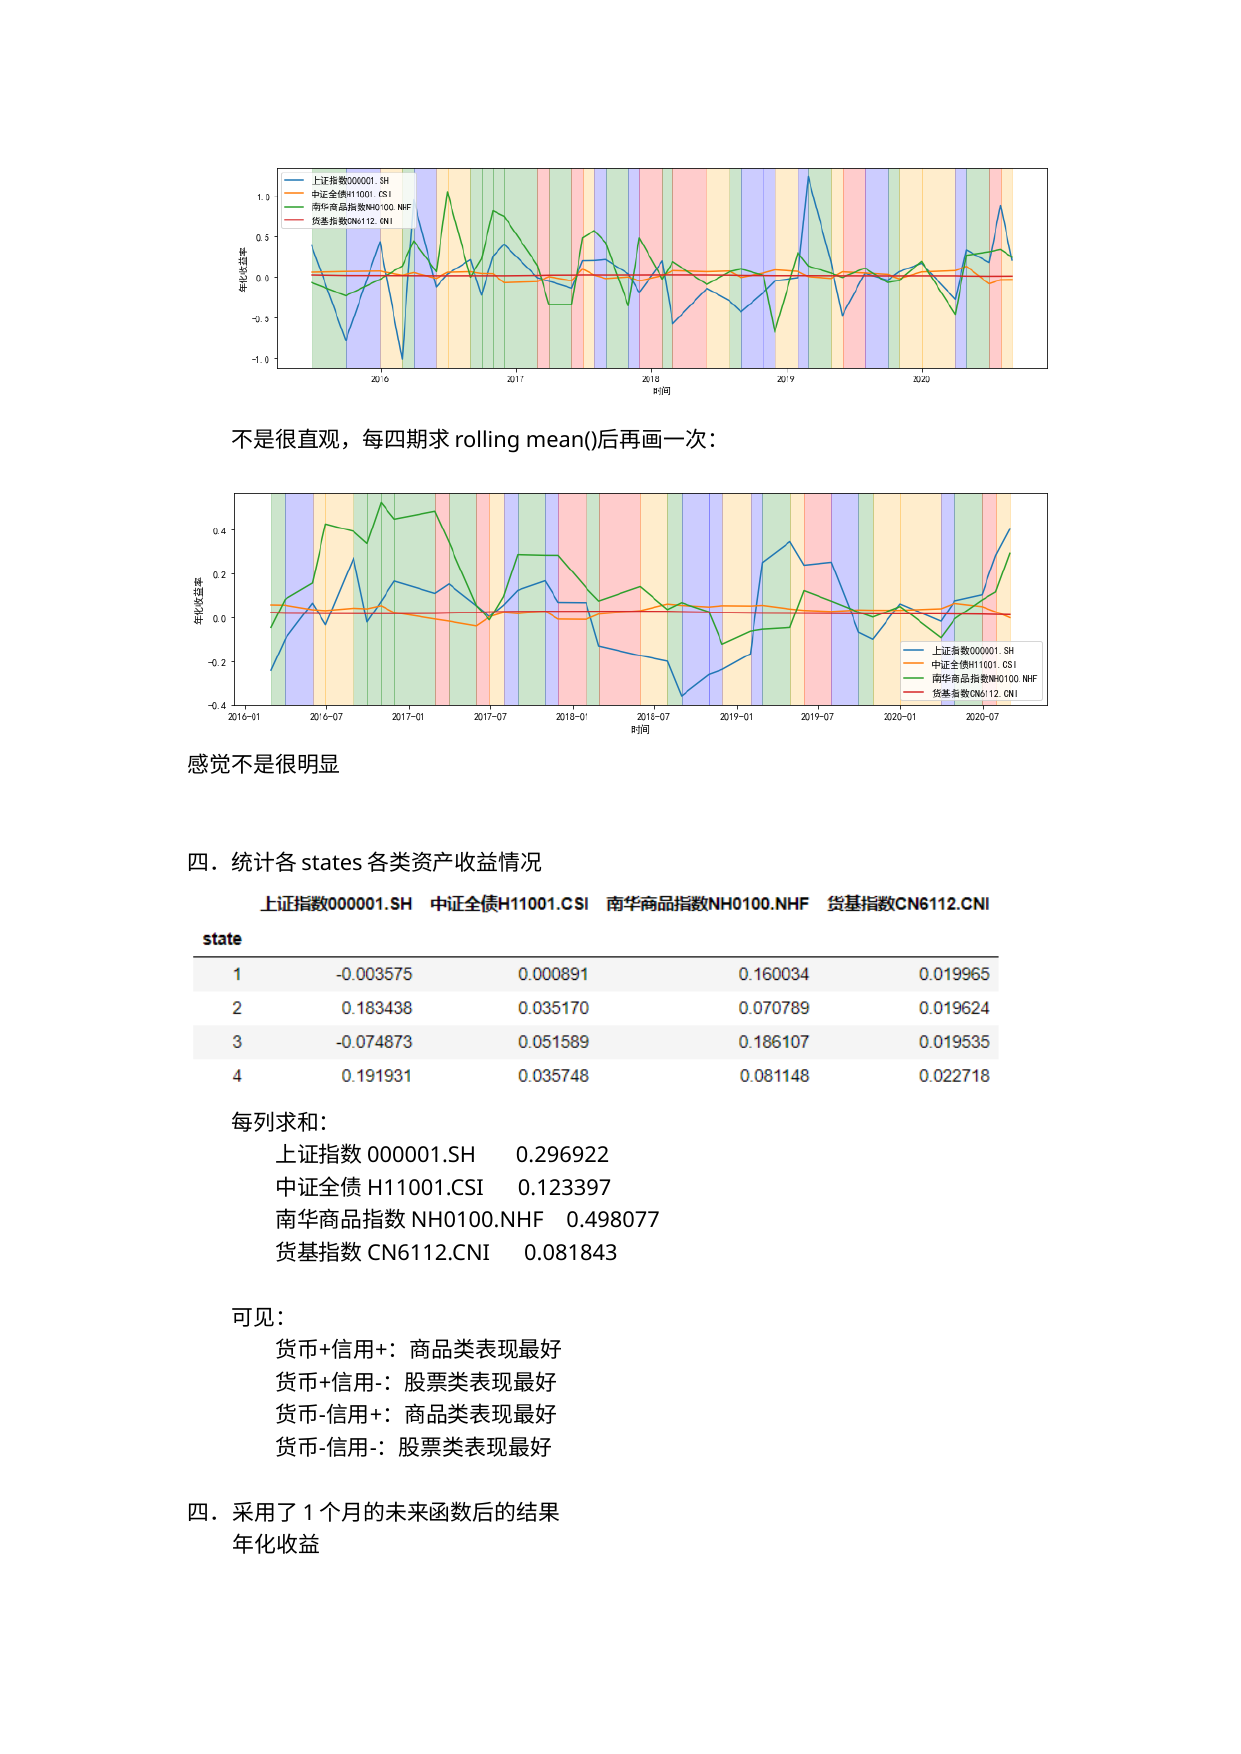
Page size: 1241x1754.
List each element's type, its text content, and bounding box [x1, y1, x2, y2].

text 货币-信用-：股票类表现最好 [187, 1429, 1053, 1462]
picture [232, 162, 1053, 401]
text 中证全债H11001.CSI 0.123397 [275, 1169, 1053, 1202]
text 感觉不是很明显 [187, 747, 1053, 779]
text 可见： [187, 1299, 1053, 1332]
list 年化收益 [232, 1527, 1053, 1559]
text 上证指数000001.SH 0.296922 [275, 1137, 1053, 1169]
picture [187, 877, 1005, 1102]
text 货币+信用-：股票类表现最好 [187, 1364, 1053, 1397]
text 不是很直观，每四期求rolling mean()后再画一次： [187, 422, 1053, 454]
text 货基指数CN6112.CNI 0.081843 [275, 1234, 1053, 1267]
text 货币+信用+：商品类表现最好 [187, 1332, 1053, 1364]
text 每列求和： [231, 1104, 1053, 1137]
text 四．统计各states各类资产收益情况 [187, 844, 1053, 877]
list 采用了1个月的未来函数后的结果 [187, 1494, 1053, 1527]
text 货币-信用+：商品类表现最好 [187, 1397, 1053, 1429]
picture [187, 487, 1053, 740]
text 南华商品指数NH0100.NHF 0.498077 [275, 1202, 1053, 1234]
